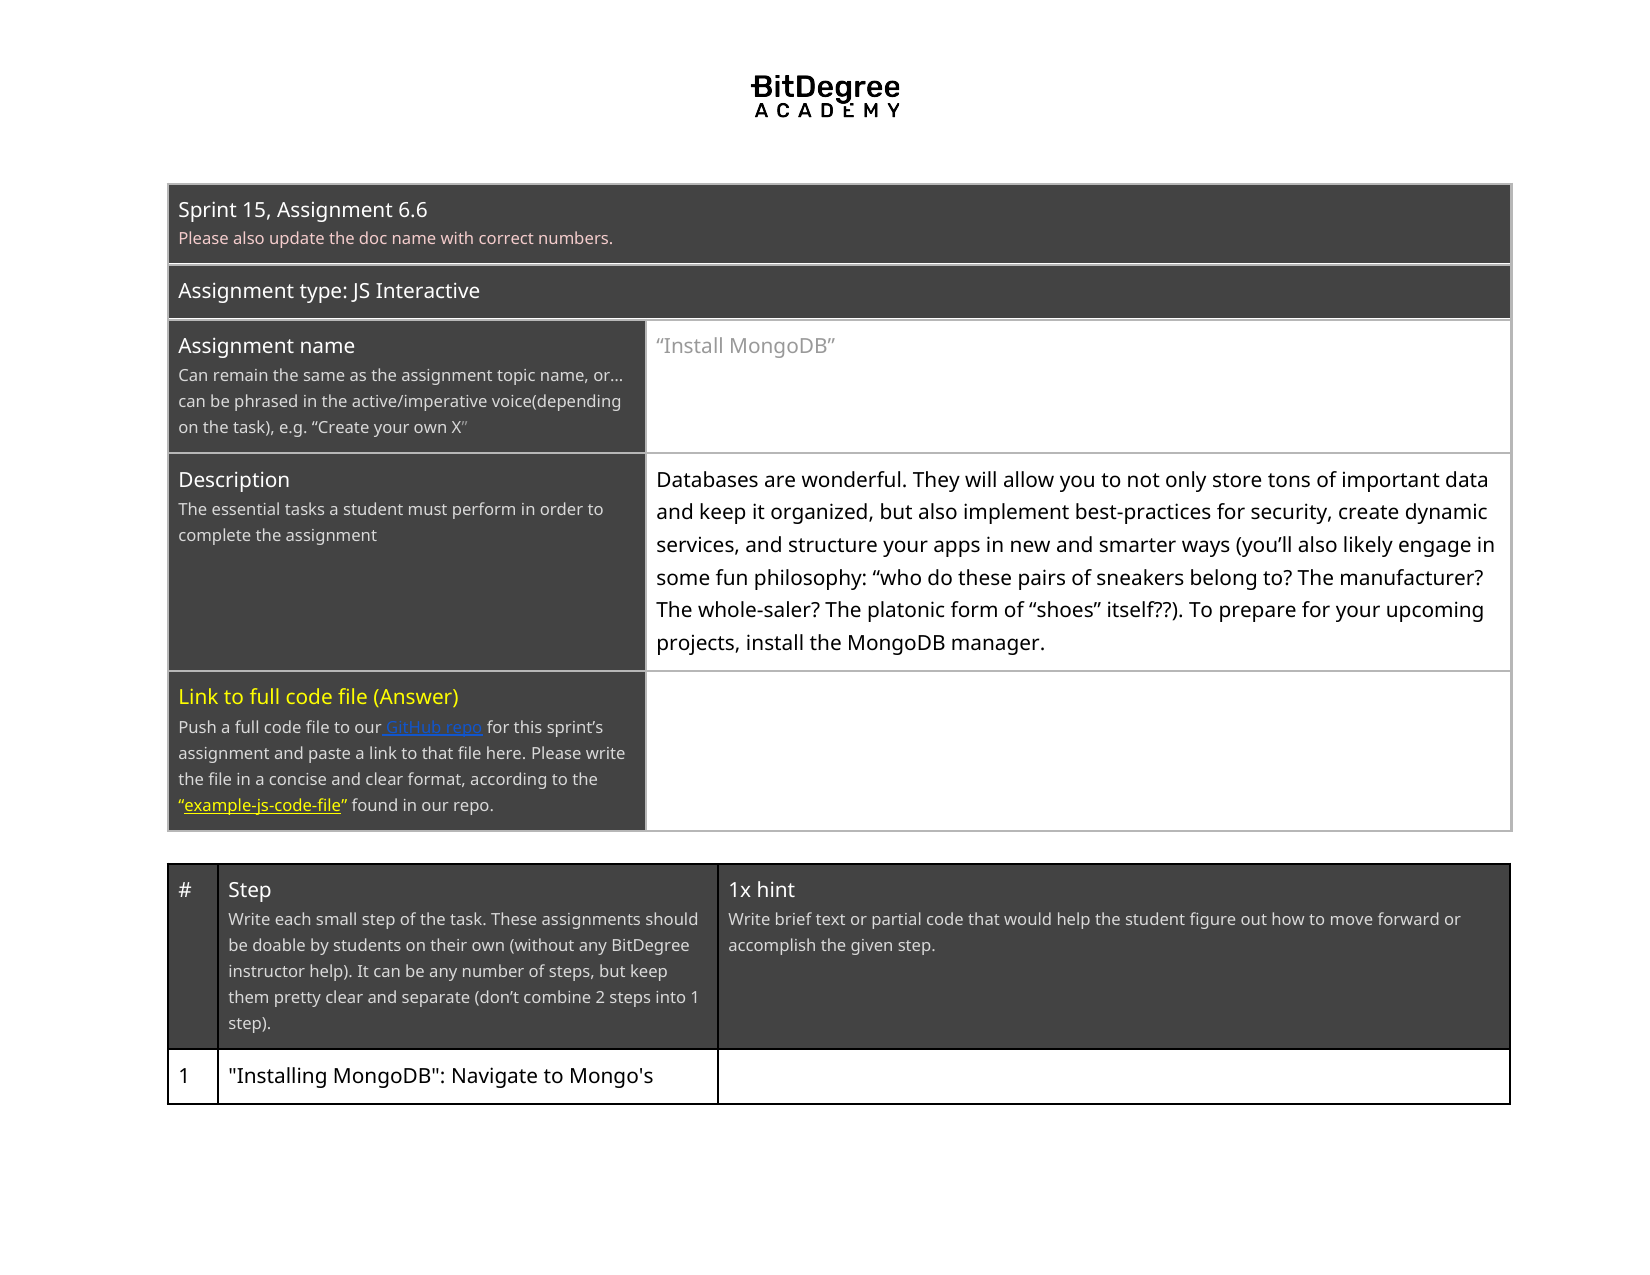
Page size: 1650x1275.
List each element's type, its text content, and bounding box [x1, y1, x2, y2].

table_header Sprint 15, Assignment 6.6 Please also update the doc name with correct numbers. [169, 185, 1510, 263]
table_cell Assignment type: JS Interactive [169, 266, 1510, 318]
table_header Step Write each small step of the task. These assignments should be doable by students on their own (without any BitDegree instructor help). It can be any number of steps, but keep them pretty clear and separate (don’t combine 2 steps into 1 step). [219, 865, 717, 1048]
table_cell "Installing MongoDB": Navigate to Mongo's installation instructions portal: https://docs.mongodb.com/manual/administration/install-community/ [219, 1050, 717, 1103]
table_header # [169, 865, 217, 1048]
table_cell Link to full code file (Answer) Push a full code file to our GitHub repo for this sprint’s assignment and paste a link to that file here. Please write the file in a concise and clear format, according to the “example-js-code-file” found in our repo. [169, 672, 645, 830]
picture [750, 75, 900, 118]
table_cell Description The essential tasks a student must perform in order to complete the assignment [169, 454, 645, 670]
table_cell [719, 1050, 1509, 1103]
table_cell Assignment name Can remain the same as the assignment topic name, or… can be phrased in the active/imperative voice(depending on the task), e.g. “Create your own X” [169, 321, 645, 452]
table_cell [647, 672, 1510, 830]
table_cell 1 [169, 1050, 217, 1103]
table_cell Databases are wonderful. They will allow you to not only store tons of important data and keep it organized, but also implement best-practices for security, create dynamic services, and structure your apps in new and smarter ways (you’ll also likely engage in some fun philosophy: “who do these pairs of sneakers belong to? The manufacturer? The whole-saler? The platonic form of “shoes” itself??). To prepare for your upcoming projects, install the MongoDB manager. [647, 454, 1510, 670]
table_cell “Install MongoDB” [647, 321, 1510, 452]
table_header 1x hint Write brief text or partial code that would help the student figure out how to move forward or accomplish the given step. [719, 865, 1509, 1048]
